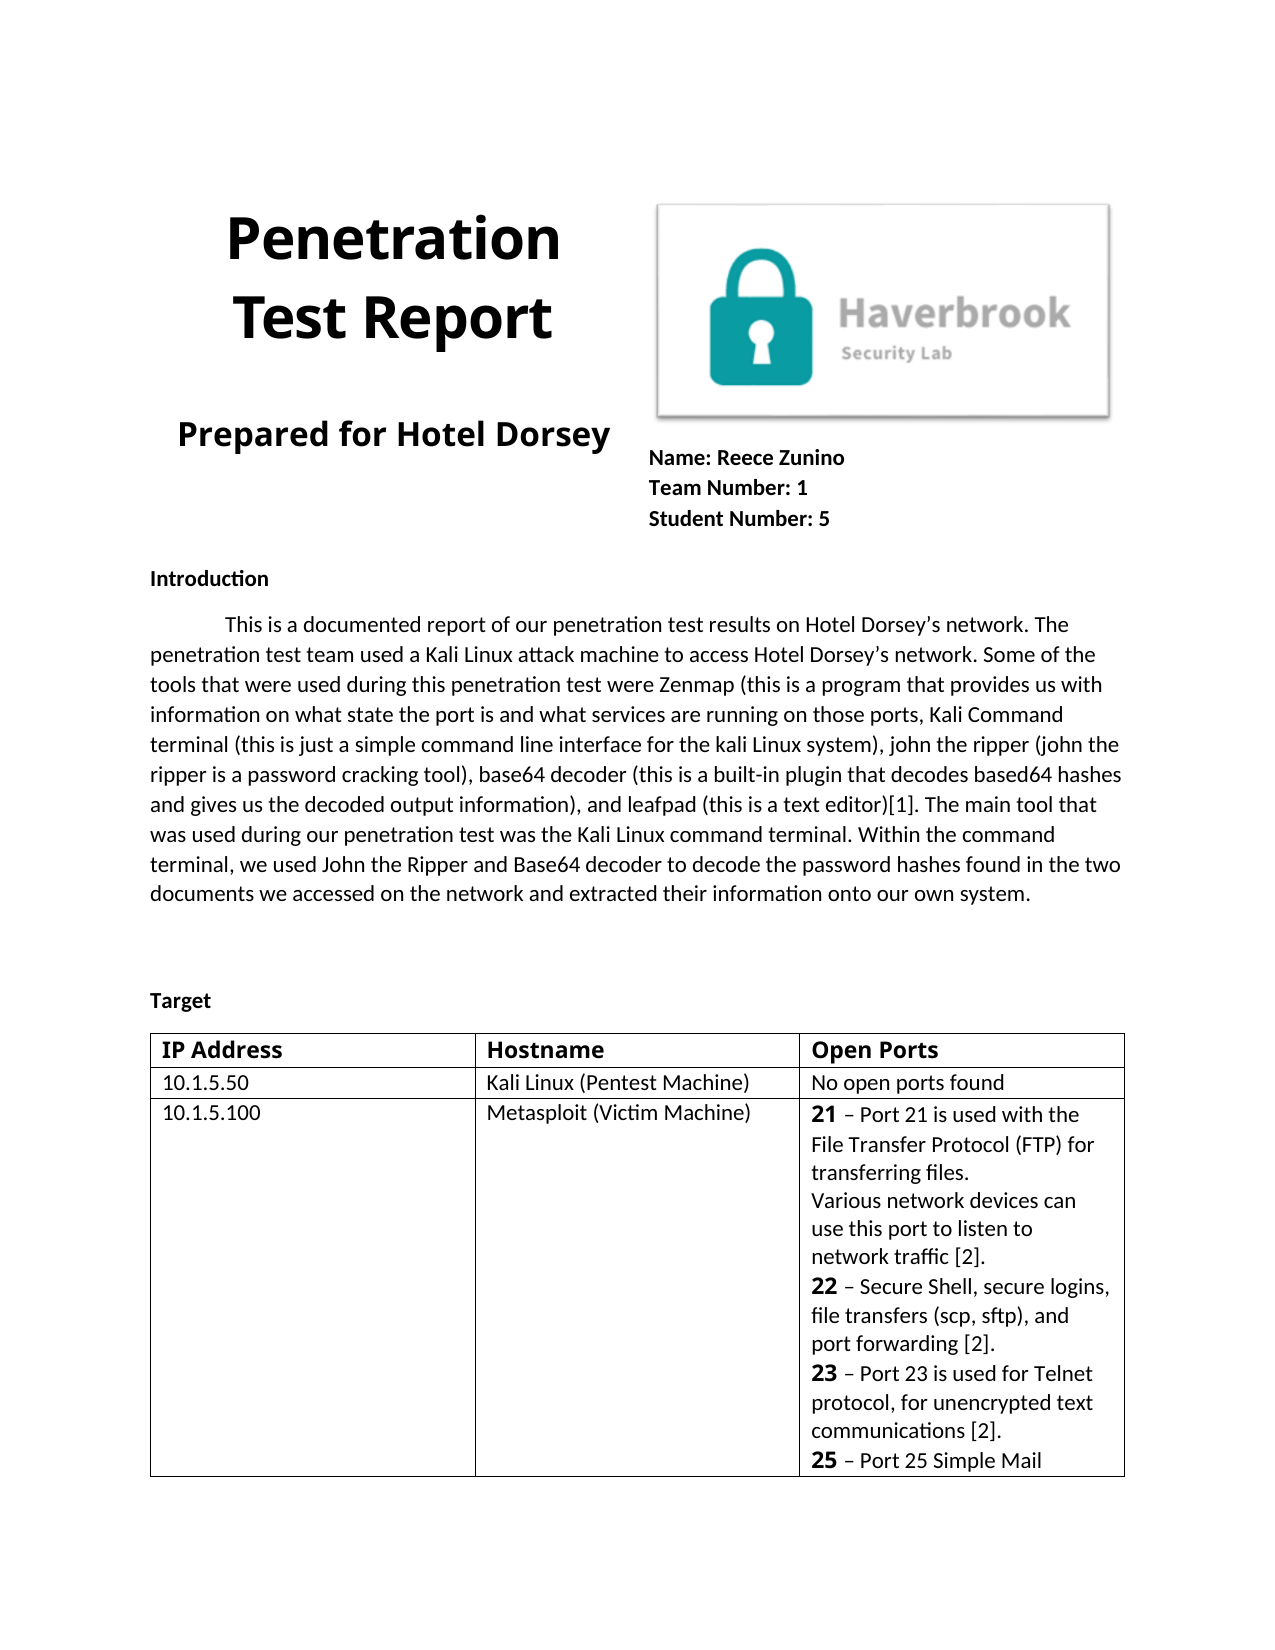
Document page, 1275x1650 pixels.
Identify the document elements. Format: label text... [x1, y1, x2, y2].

table_cell 10.1.5.50 [151, 1068, 475, 1097]
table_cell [800, 1099, 1124, 1476]
table_header Hostname [476, 1034, 799, 1067]
text Introduction [150, 564, 1125, 592]
table_header Open Ports [800, 1034, 1124, 1067]
text Target [150, 986, 1125, 1014]
text This is a documented report of our penetration test results on Hotel Dorsey’s network. The penetration test team used a Kali Linux attack machine to access Hotel Dorsey’s network. Some of the tools that were used during this penetration test were Zenmap (this is a program that provides us with information on what state the port is and what services are running on those ports, Kali Command terminal (this is just a simple command line interface for the kali Linux system), john the ripper (john the ripper is a password cracking tool), base64 decoder (this is a built-in plugin that decodes based64 hashes and gives us the decoded output information), and leafpad (this is a text editor)[1]. The main tool that was used during our penetration test was the Kali Linux command terminal. Within the command terminal, we used John the Ripper and Base64 decoder to decode the password hashes found in the two documents we accessed on the network and extracted their information onto our own system. [150, 611, 1125, 967]
table_cell 10.1.5.100 [151, 1099, 475, 1476]
table_cell No open ports found [800, 1068, 1124, 1097]
table_cell Kali Linux (Pentest Machine) [476, 1068, 799, 1097]
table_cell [476, 1099, 799, 1476]
picture [649, 196, 1114, 427]
table_header Name: Reece Zunino Team Number: 1 Student Number: 5 [638, 197, 1125, 564]
table_header Penetration Test Report Prepared for Hotel Dorsey [150, 197, 637, 564]
table_header IP Address [151, 1034, 475, 1067]
